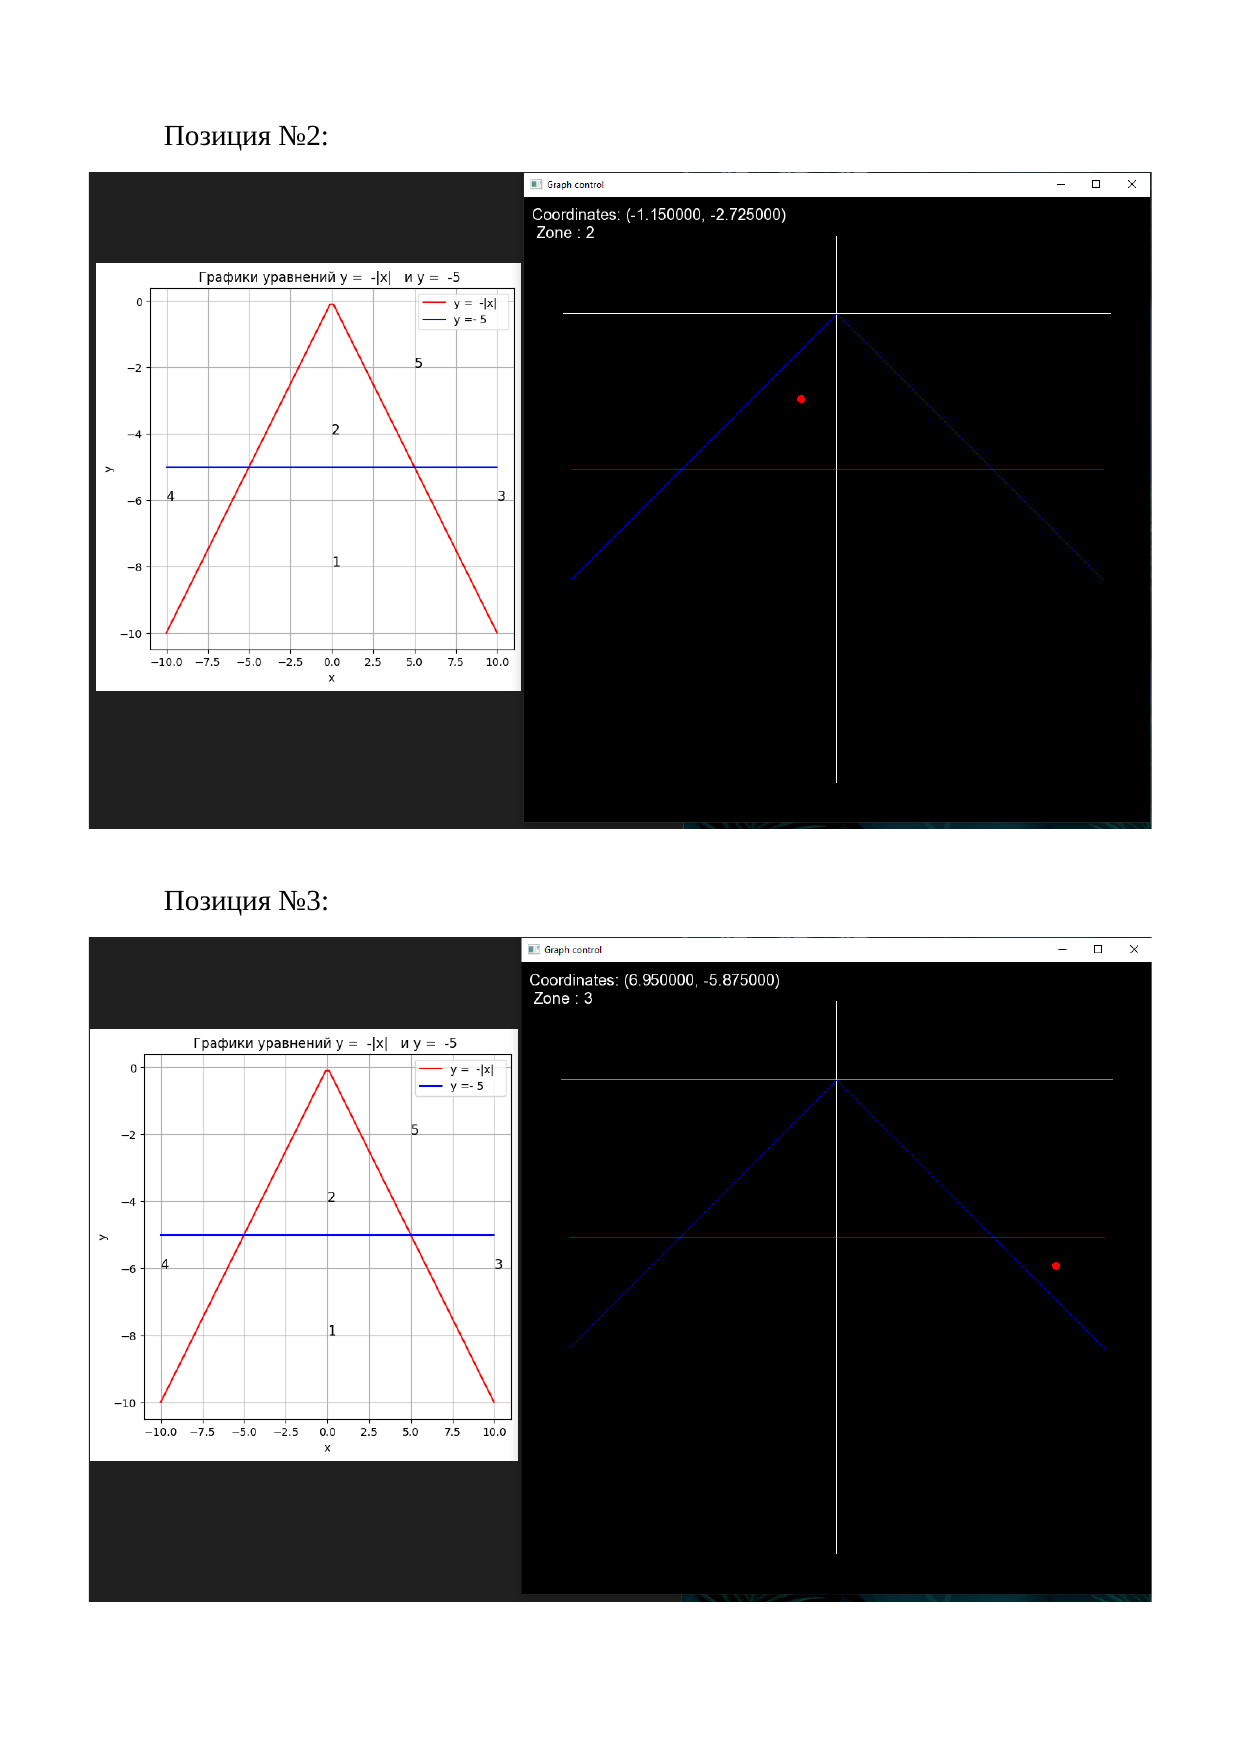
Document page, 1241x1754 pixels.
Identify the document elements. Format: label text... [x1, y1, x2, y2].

list Позиция №2: [164, 118, 1152, 152]
list Позиция №3: [164, 883, 1152, 917]
picture [88, 172, 1152, 829]
picture [88, 937, 1152, 1602]
